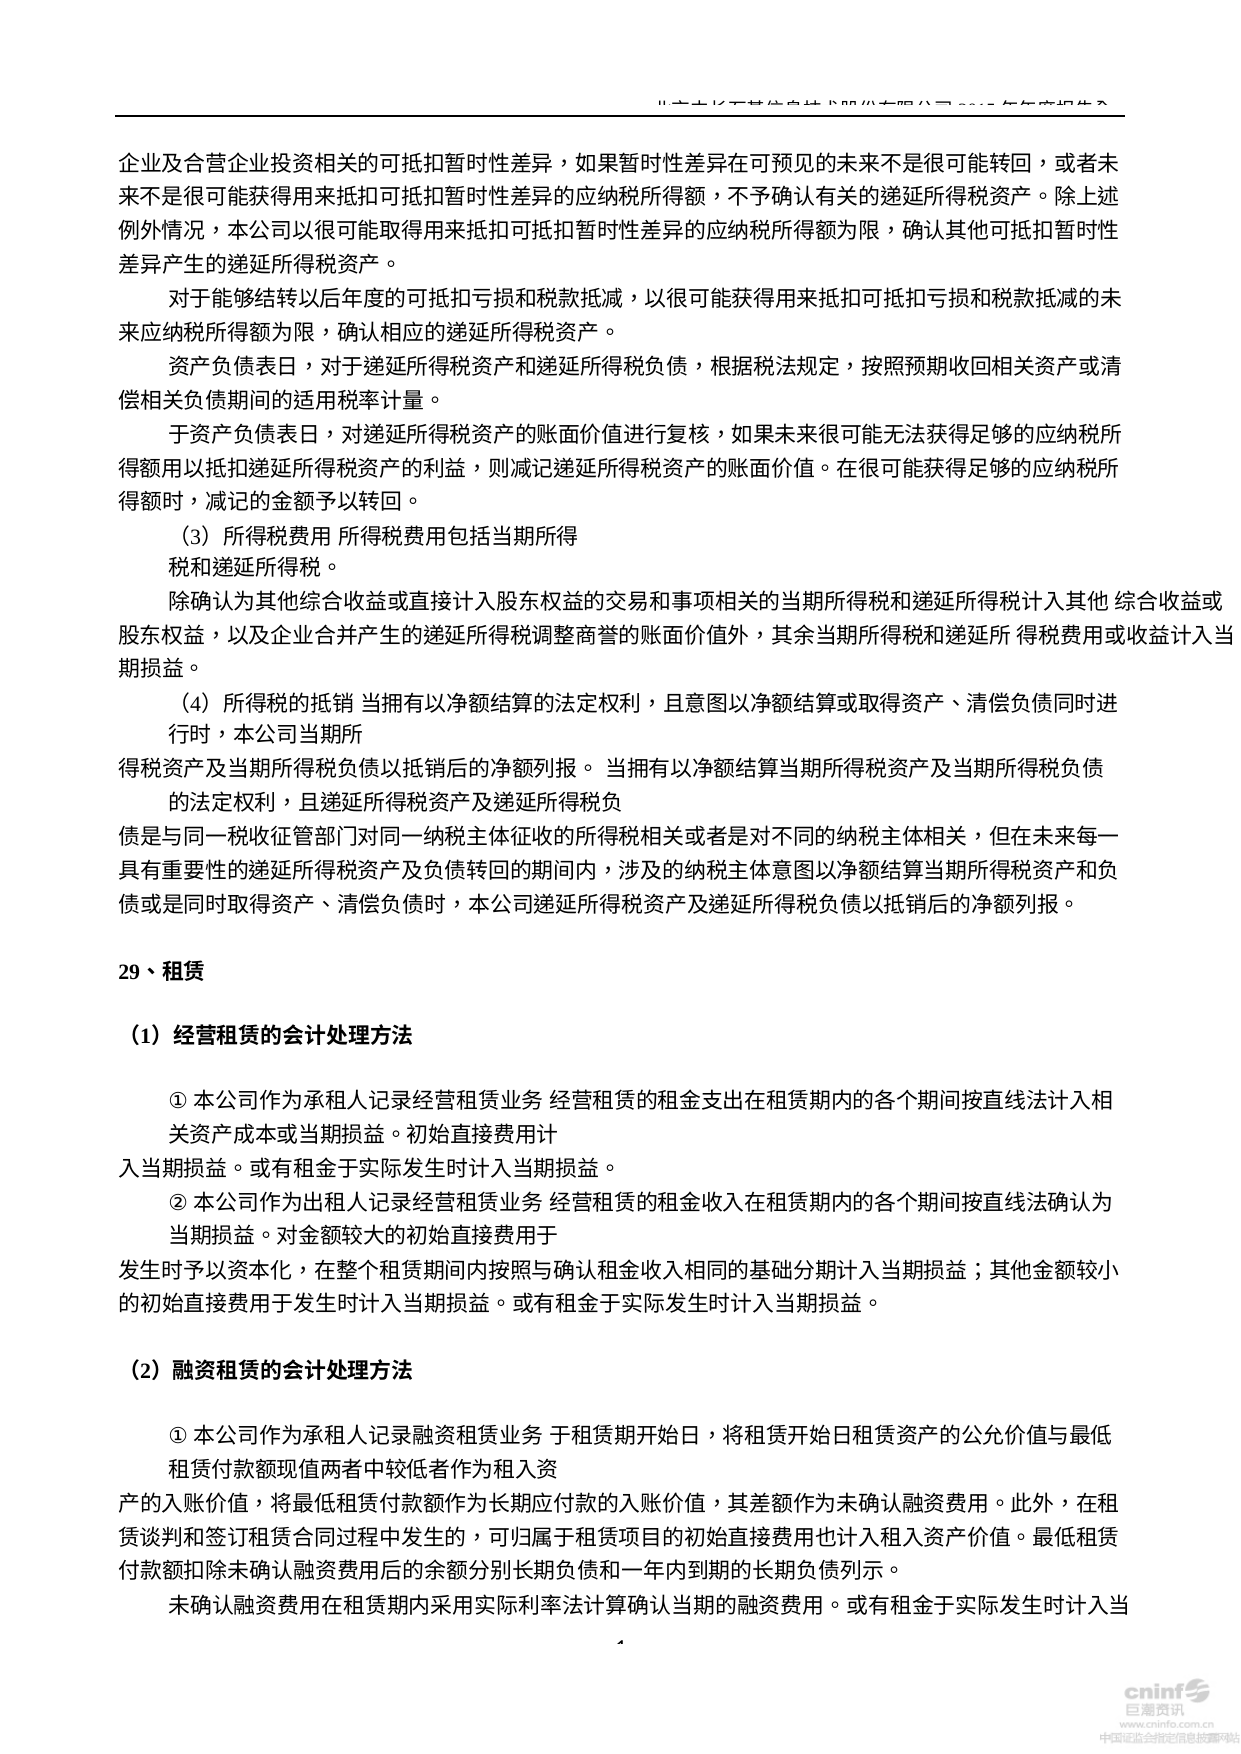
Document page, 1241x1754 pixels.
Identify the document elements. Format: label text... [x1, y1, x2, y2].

text 对于能够结转以后年度的可抵扣亏损和税款抵减，以很可能获得用来抵扣可抵扣亏损和税款抵减的未 来应纳税所得额为限，确认相应的递延所得税资产。 [118, 283, 1123, 346]
text 资产负债表日，对于递延所得税资产和递延所得税负债，根据税法规定，按照预期收回相关资产或清 偿相关负债期间的适用税率计量。 [118, 351, 1123, 414]
text 除确认为其他综合收益或直接计入股东权益的交易和事项相关的当期所得税和递延所得税计入其他 综合收益或股东权益，以及企业合并产生的递延所得税调整商誉的账面价值外，其余当期所得税和递延所 得税费用或收益计入当期损益。 [118, 586, 1240, 683]
subtitle （1）经营租赁的会计处理方法 [118, 1020, 1240, 1050]
text 未确认融资费用在租赁期内采用实际利率法计算确认当期的融资费用。或有租金于实际发生时计入当 [168, 1590, 1240, 1619]
text 企业及合营企业投资相关的可抵扣暂时性差异，如果暂时性差异在可预见的未来不是很可能转回，或者未 来不是很可能获得用来抵扣可抵扣暂时性差异的应纳税所得额，不予确认有关的递延所得税资产。除上述 例外情况，本公司以很可能取得用来抵扣可抵扣暂时性差异的应纳税所得额为限，确认其他可抵扣暂时性 差异产生的递延所得税资产。 [118, 148, 1122, 278]
text 得税资产及当期所得税负债以抵销后的净额列报。 当拥有以净额结算当期所得税资产及当期所得税负债的法定权利，且递延所得税资产及递延所得税负 [118, 753, 1123, 817]
text 发生时予以资本化，在整个租赁期间内按照与确认租金收入相同的基础分期计入当期损益；其他金额较小 的初始直接费用于发生时计入当期损益。或有租金于实际发生时计入当期损益。 [118, 1254, 1122, 1318]
text 入当期损益。或有租金于实际发生时计入当期损益。 [118, 1153, 1240, 1183]
subtitle 29、租赁 [118, 956, 1240, 985]
text （4）所得税的抵销 当拥有以净额结算的法定权利，且意图以净额结算或取得资产、清偿负债同时进行时，本公司当期所 [168, 688, 1123, 749]
text 债是与同一税收征管部门对同一纳税主体征收的所得税相关或者是对不同的纳税主体相关，但在未来每一 具有重要性的递延所得税资产及负债转回的期间内，涉及的纳税主体意图以净额结算当期所得税资产和负 债或是同时取得资产、清偿负债时，本公司递延所得税资产及递延所得税负债以抵销后的净额列报。 [118, 821, 1122, 918]
subtitle （2）融资租赁的会计处理方法 [118, 1355, 1240, 1385]
text ② 本公司作为出租人记录经营租赁业务 经营租赁的租金收入在租赁期内的各个期间按直线法确认为当期损益。对金额较大的初始直接费用于 [168, 1187, 1123, 1250]
text 产的入账价值，将最低租赁付款额作为长期应付款的入账价值，其差额作为未确认融资费用。此外，在租 赁谈判和签订租赁合同过程中发生的，可归属于租赁项目的初始直接费用也计入租入资产价值。最低租赁 付款额扣除未确认融资费用后的余额分别长期负债和一年内到期的长期负债列示。 [118, 1488, 1122, 1585]
picture [1099, 1673, 1241, 1754]
text ① 本公司作为承租人记录融资租赁业务 于租赁期开始日，将租赁开始日租赁资产的公允价值与最低租赁付款额现值两者中较低者作为租入资 [168, 1420, 1123, 1483]
text 于资产负债表日，对递延所得税资产的账面价值进行复核，如果未来很可能无法获得足够的应纳税所 得额用以抵扣递延所得税资产的利益，则减记递延所得税资产的账面价值。在很可能获得足够的应纳税所 得额时，减记的金额予以转回。 [118, 419, 1122, 516]
text ① 本公司作为承租人记录经营租赁业务 经营租赁的租金支出在租赁期内的各个期间按直线法计入相关资产成本或当期损益。初始直接费用计 [168, 1085, 1123, 1148]
text （3）所得税费用 所得税费用包括当期所得税和递延所得税。 [168, 521, 586, 582]
